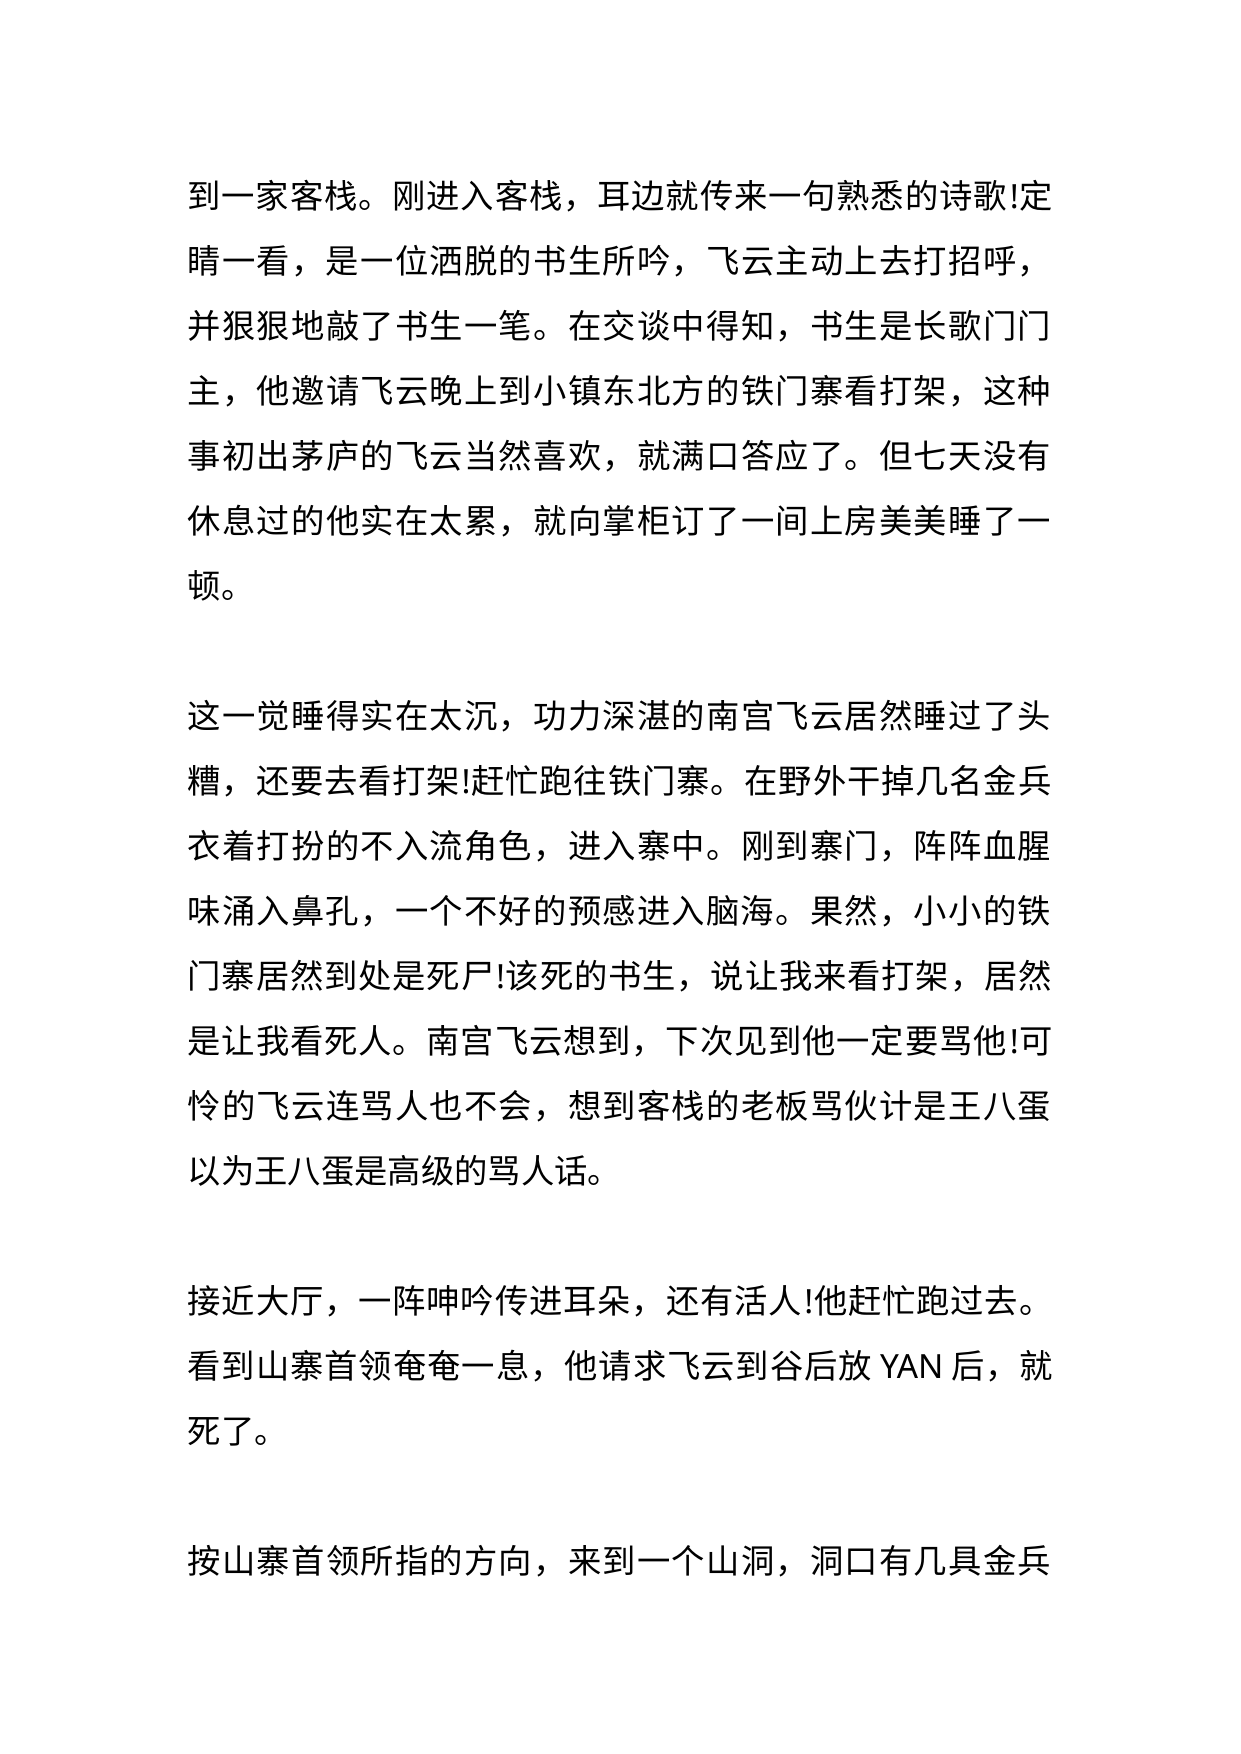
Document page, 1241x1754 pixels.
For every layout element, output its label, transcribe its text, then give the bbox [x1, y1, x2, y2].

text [187, 1527, 1053, 1592]
text 接近大厅，一阵呻吟传进耳朵，还有活人!他赶忙跑过去。看到山寨首领奄奄一息，他请求飞云到谷后放YAN后，就死了。 [187, 1267, 1053, 1462]
text 这一觉睡得实在太沉，功力深湛的南宫飞云居然睡过了头。糟，还要去看打架!赶忙跑往铁门寨。在野外干掉几名金兵衣着打扮的不入流角色，进入寨中。刚到寨门，阵阵血腥味涌入鼻孔，一个不好的预感进入脑海。果然，小小的铁门寨居然到处是死尸!该死的书生，说让我来看打架，居然是让我看死人。南宫飞云想到，下次见到他一定要骂他!可怜的飞云连骂人也不会，想到客栈的老板骂伙计是王八蛋，以为王八蛋是高级的骂人话。 [187, 682, 1053, 1202]
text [187, 162, 1053, 617]
